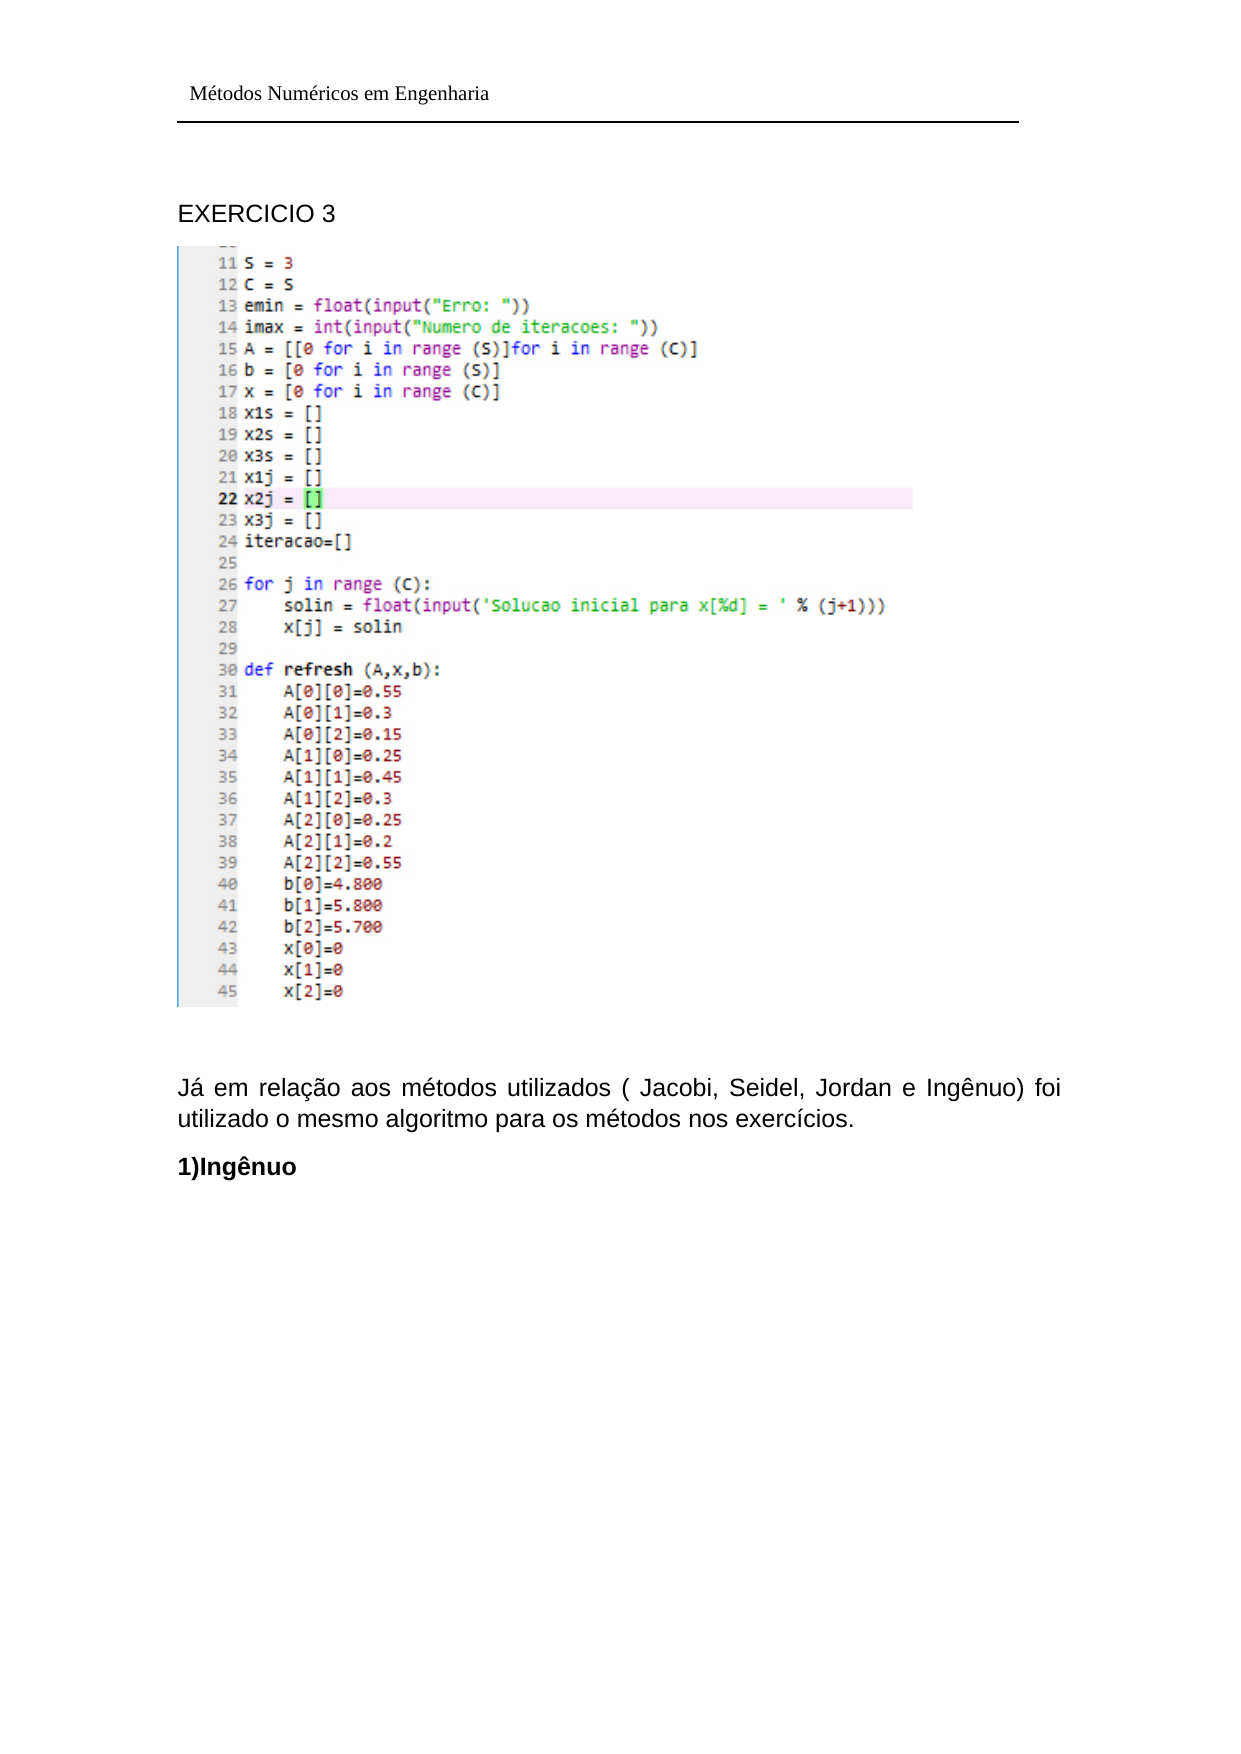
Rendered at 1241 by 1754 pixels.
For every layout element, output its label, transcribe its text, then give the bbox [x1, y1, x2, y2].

picture [177, 246, 913, 1007]
text EXERCICIO 3 [177, 199, 1063, 228]
text Já em relação aos métodos utilizados ( Jacobi, Seidel, Jordan e Ingênuo) foi utilizado o mesmo algoritmo para os métodos nos exercícios. [177, 1073, 1063, 1133]
text 1)Ingênuo [177, 1152, 1063, 1181]
